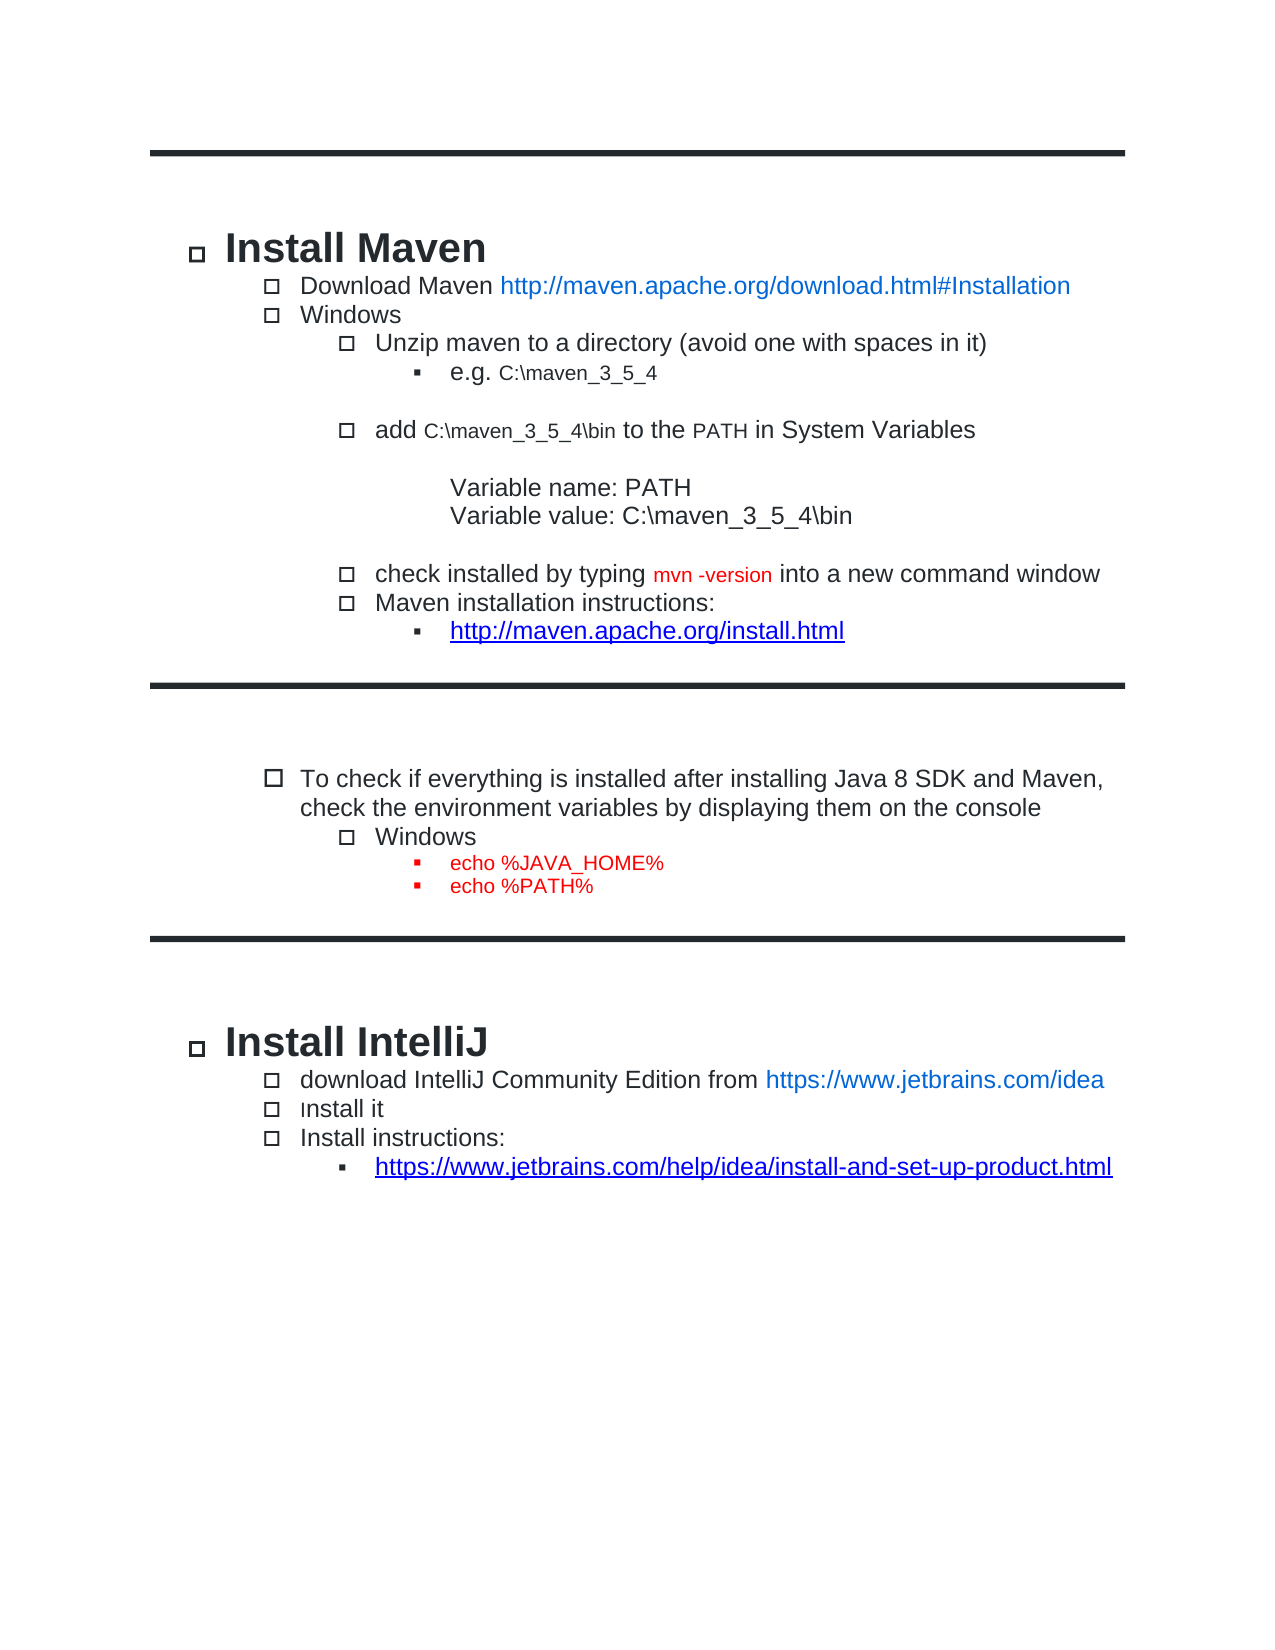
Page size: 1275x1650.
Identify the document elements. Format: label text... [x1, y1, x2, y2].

list Windows [337, 822, 1125, 850]
list https://www.jetbrains.com/help/idea/install-and-set-up-product.html [337, 1151, 1125, 1180]
list Install it [262, 1094, 1125, 1123]
list Install IntelliJ [187, 1017, 1125, 1065]
list e.g. C:\maven_3_5_4 [412, 357, 1125, 386]
list http://maven.apache.org/install.html [412, 616, 1125, 645]
list Unzip maven to a directory (avoid one with spaces in it) [337, 328, 1125, 357]
list echo %PATH% [412, 874, 1125, 898]
list To check if everything is installed after installing Java 8 SDK and Maven, check the environment variables by displaying them on the console [262, 764, 1125, 822]
list Download Maven http://maven.apache.org/download.html#Installation [262, 271, 1125, 300]
list add C:\maven_3_5_4\bin to the PATH in System Variables [337, 415, 1125, 443]
text Variable value: C:\maven_3_5_4\bin [450, 501, 1125, 530]
list echo %JAVA_HOME% [412, 850, 1125, 874]
text Variable name: PATH [450, 473, 1125, 501]
list Install instructions: [262, 1123, 1125, 1151]
list Windows [262, 300, 1125, 328]
list Install Maven [187, 223, 1125, 271]
list download IntelliJ Community Edition from https://www.jetbrains.com/idea [262, 1065, 1125, 1094]
list check installed by typing mvn -version into a new command window [337, 559, 1125, 588]
list Maven installation instructions: [337, 588, 1125, 616]
